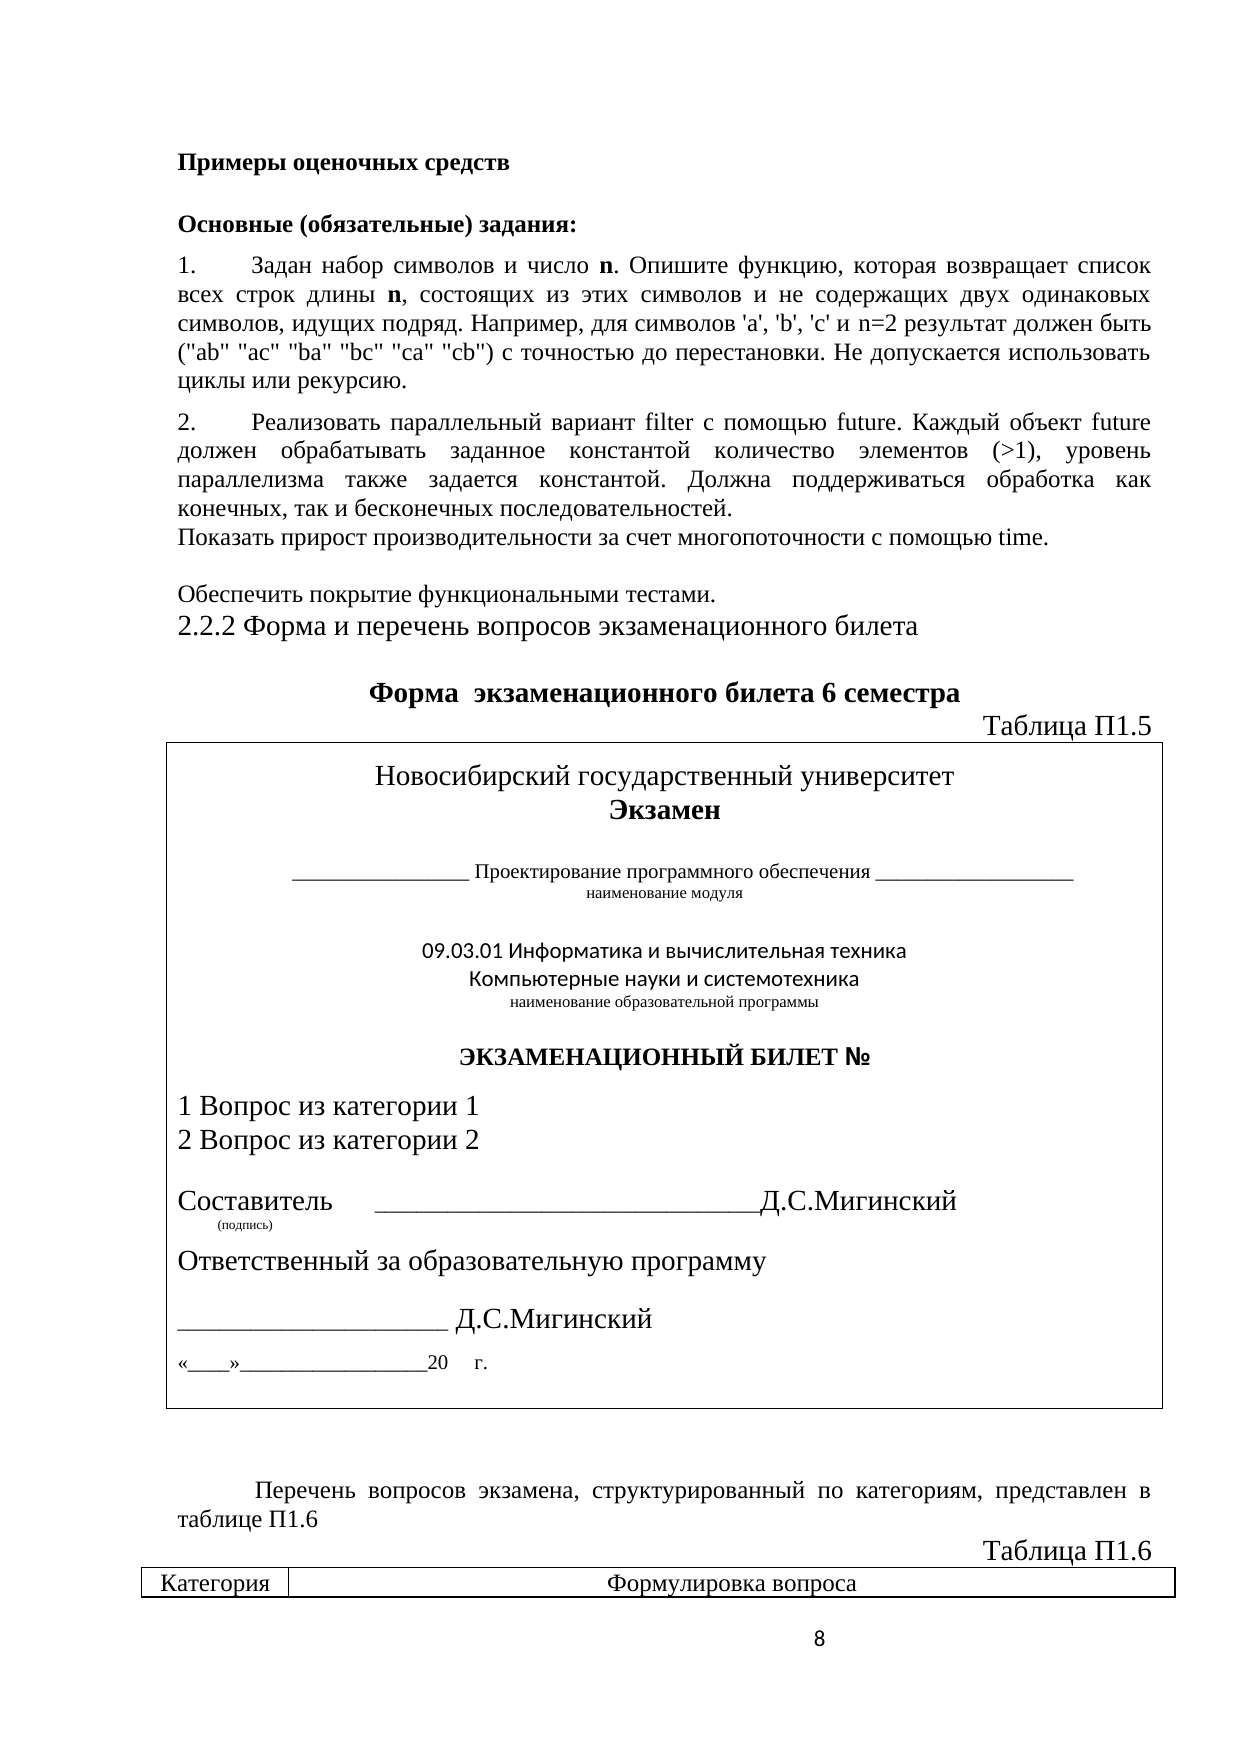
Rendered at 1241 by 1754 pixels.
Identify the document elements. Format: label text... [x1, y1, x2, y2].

text Таблица П1.6 [177, 1533, 1152, 1567]
list Таблица П1.5 [177, 708, 1152, 742]
table_header Формулировка вопроса [289, 1568, 1174, 1596]
list 2.2.2 Форма и перечень вопросов экзаменационного билета [177, 608, 1152, 641]
text Перечень вопросов экзамена, структурированный по категориям, представлен в таблице П1.6 [177, 1476, 1152, 1533]
table_header Новосибирский государственный университет Экзамен _________________ Проектирование программного обеспечения ___________________ наименование модуля 09.03.01 Информатика и вычислительная техника Компьютерные науки и системотехника наименование образовательной программы ЭКЗАМЕНАЦИОННЫЙ БИЛЕТ № 1 Вопрос из категории 1 2 Вопрос из категории 2 Составитель _____________________________________Д.С.Мигинский (подпись) Ответственный за образовательную программу __________________________ Д.С.Мигинский «____»__________________20 г. [167, 743, 1162, 1407]
list Форма экзаменационного билета 6 семестра [177, 675, 1152, 708]
text Примеры оценочных средств [177, 147, 1152, 176]
text Обеспечить покрытие функциональными тестами. [177, 579, 1240, 608]
list Реализовать параллельный вариант filter с помощью future. Каждый объект future должен обрабатывать заданное константой количество элементов (>1), уровень параллелизма также задается константой. Должна поддерживаться обработка как конечных, так и бесконечных последовательностей. [177, 407, 1152, 522]
text Показать прирост производительности за счет многопоточности с помощью time. [177, 522, 1240, 550]
table_header Категория [142, 1568, 288, 1596]
list Задан набор символов и число n. Опишите функцию, которая возвращает список всех строк длины n, состоящих из этих символов и не содержащих двух одинаковых символов, идущих подряд. Например, для символов 'а', 'b', 'c' и n=2 результат должен быть ("ab" "ac" "ba" "bc" "ca" "cb") с точностью до перестановки. Не допускается использовать циклы или рекурсию. [177, 250, 1152, 394]
text Основные (обязательные) задания: [177, 209, 1152, 238]
